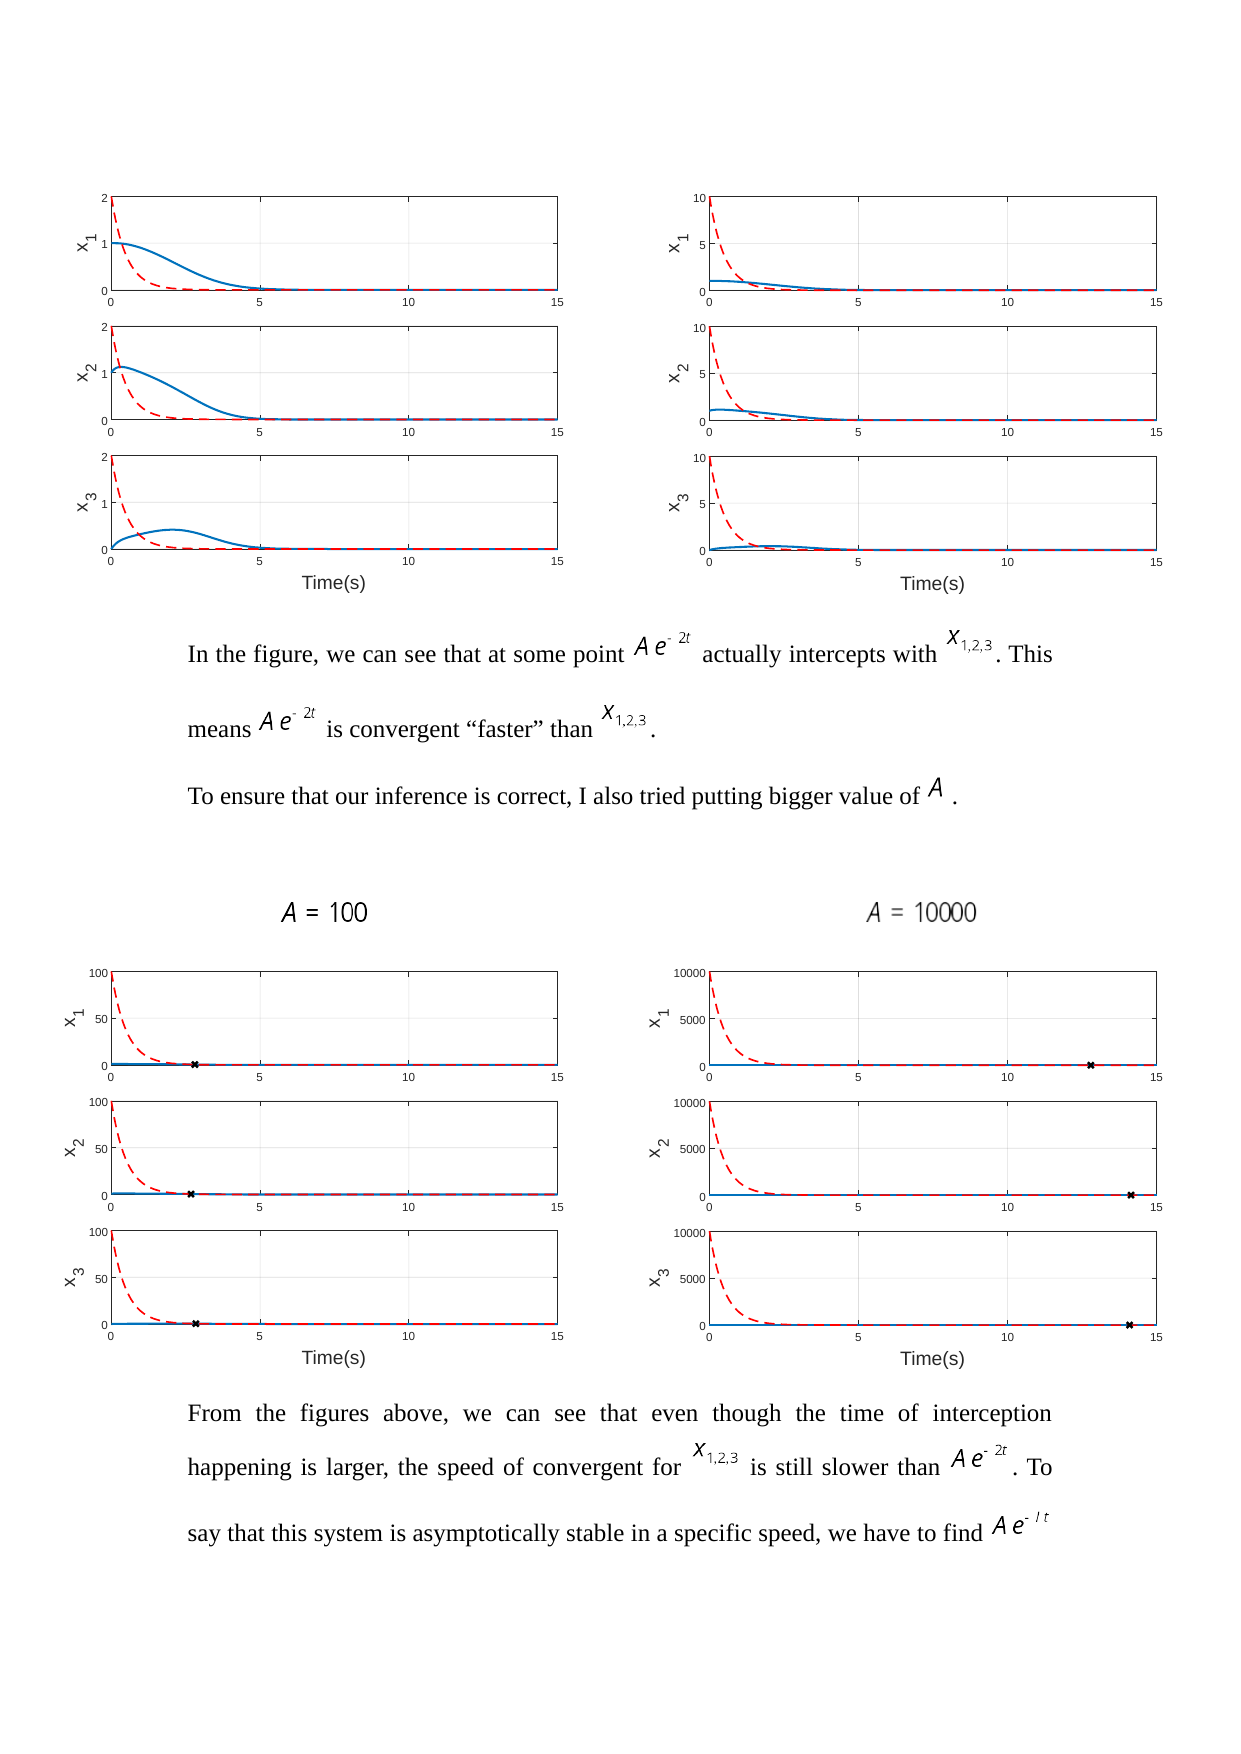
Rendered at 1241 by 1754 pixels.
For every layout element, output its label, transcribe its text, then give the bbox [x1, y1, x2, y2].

table_cell [623, 165, 1221, 619]
table_cell [623, 940, 1221, 1394]
table_cell [25, 940, 623, 1394]
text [187, 1394, 1053, 1581]
text To ensure that our inference is correct, I also tried putting bigger value of . [187, 773, 1053, 810]
table_header [25, 898, 623, 939]
table_cell [25, 165, 623, 619]
table_header [623, 898, 1221, 939]
text In the figure, we can see that at some point actually intercepts with . This means is convergent “faster” than . [187, 619, 1053, 769]
